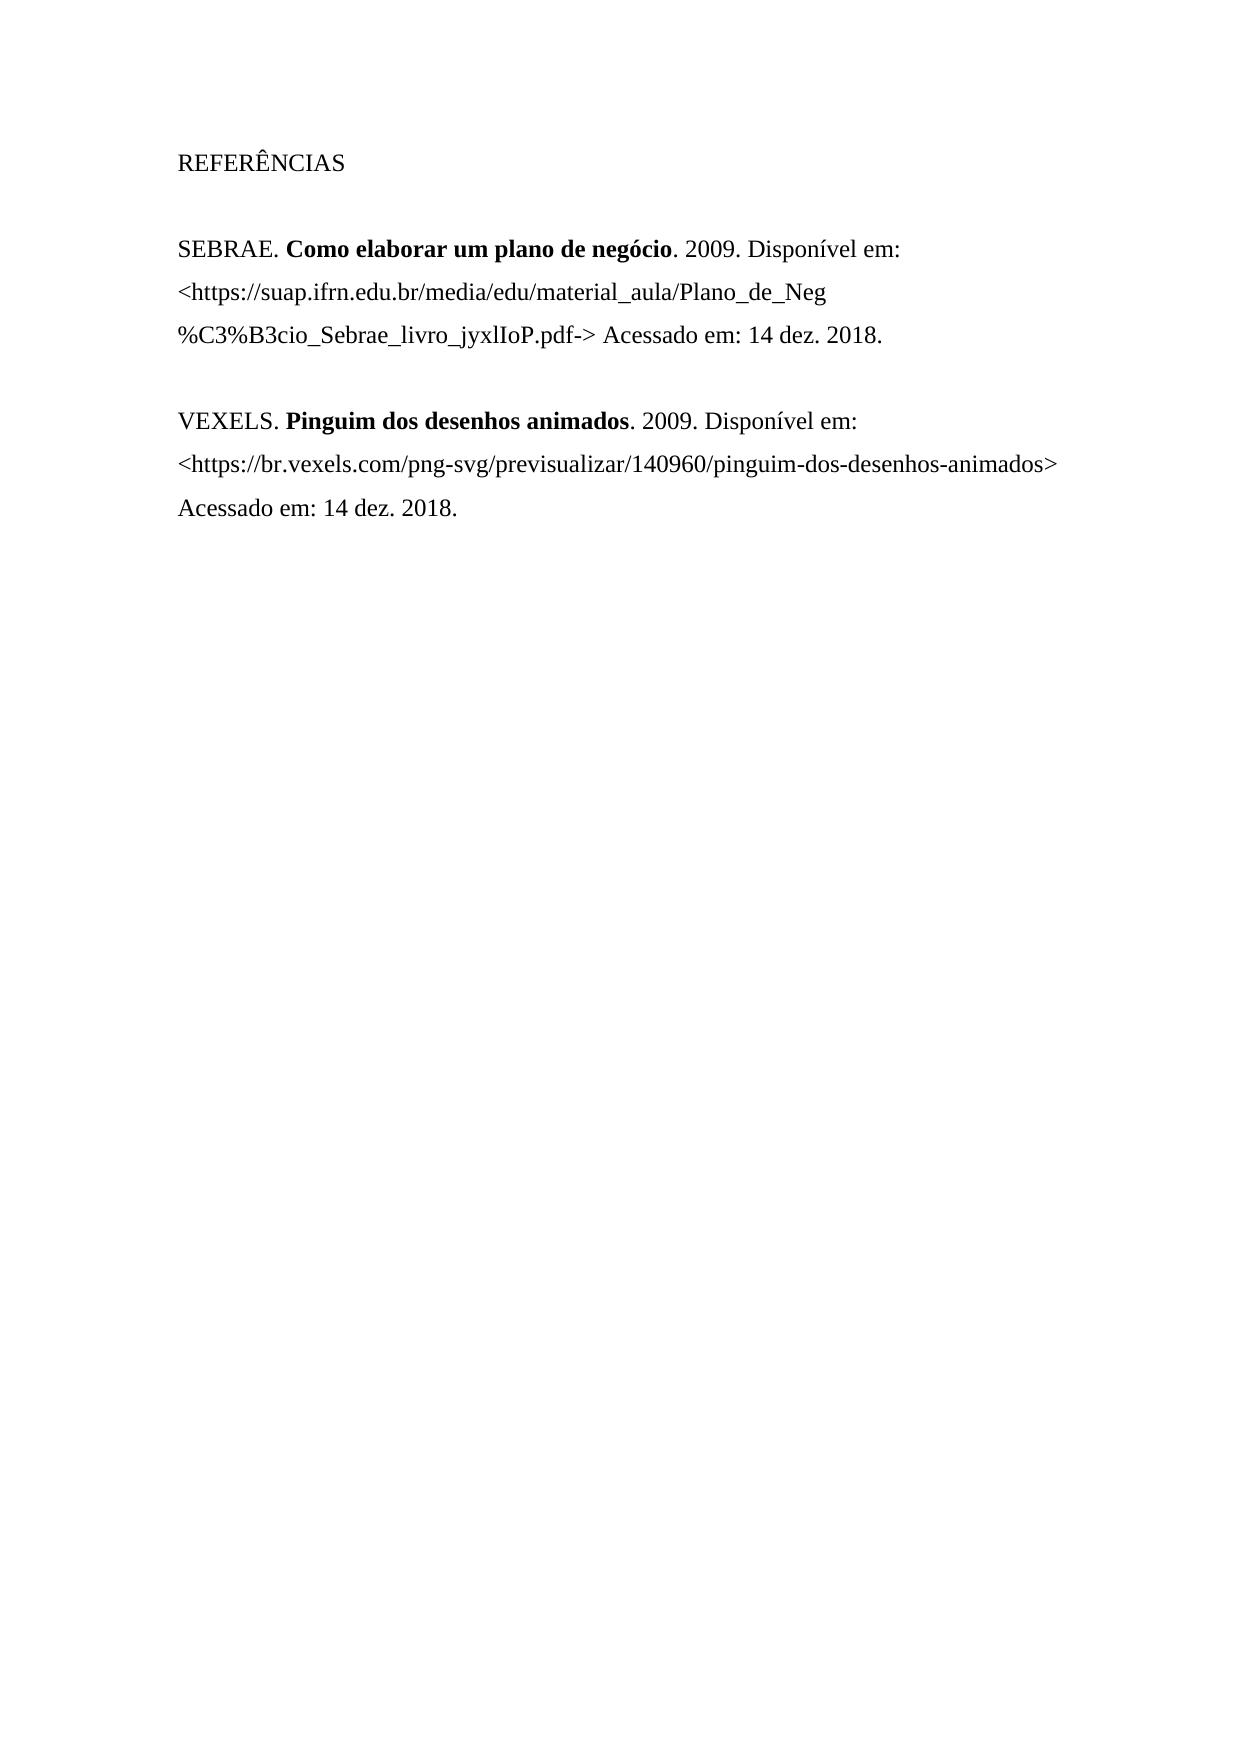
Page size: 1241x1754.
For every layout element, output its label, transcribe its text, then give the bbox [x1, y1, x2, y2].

text VEXELS. Pinguim dos desenhos animados. 2009. Disponível em: <https://br.vexels.com/png-svg/previsualizar/140960/pinguim-dos-desenhos-animados> Acessado em: 14 dez. 2018. [177, 406, 1063, 521]
text SEBRAE. Como elaborar um plano de negócio. 2009. Disponível em: <https://suap.ifrn.edu.br/media/edu/material_aula/Plano_de_Neg%C3%B3cio_Sebrae_livro_jyxlIoP.pdf-> Acessado em: 14 dez. 2018. [177, 234, 1063, 349]
text REFERÊNCIAS [177, 148, 1063, 176]
